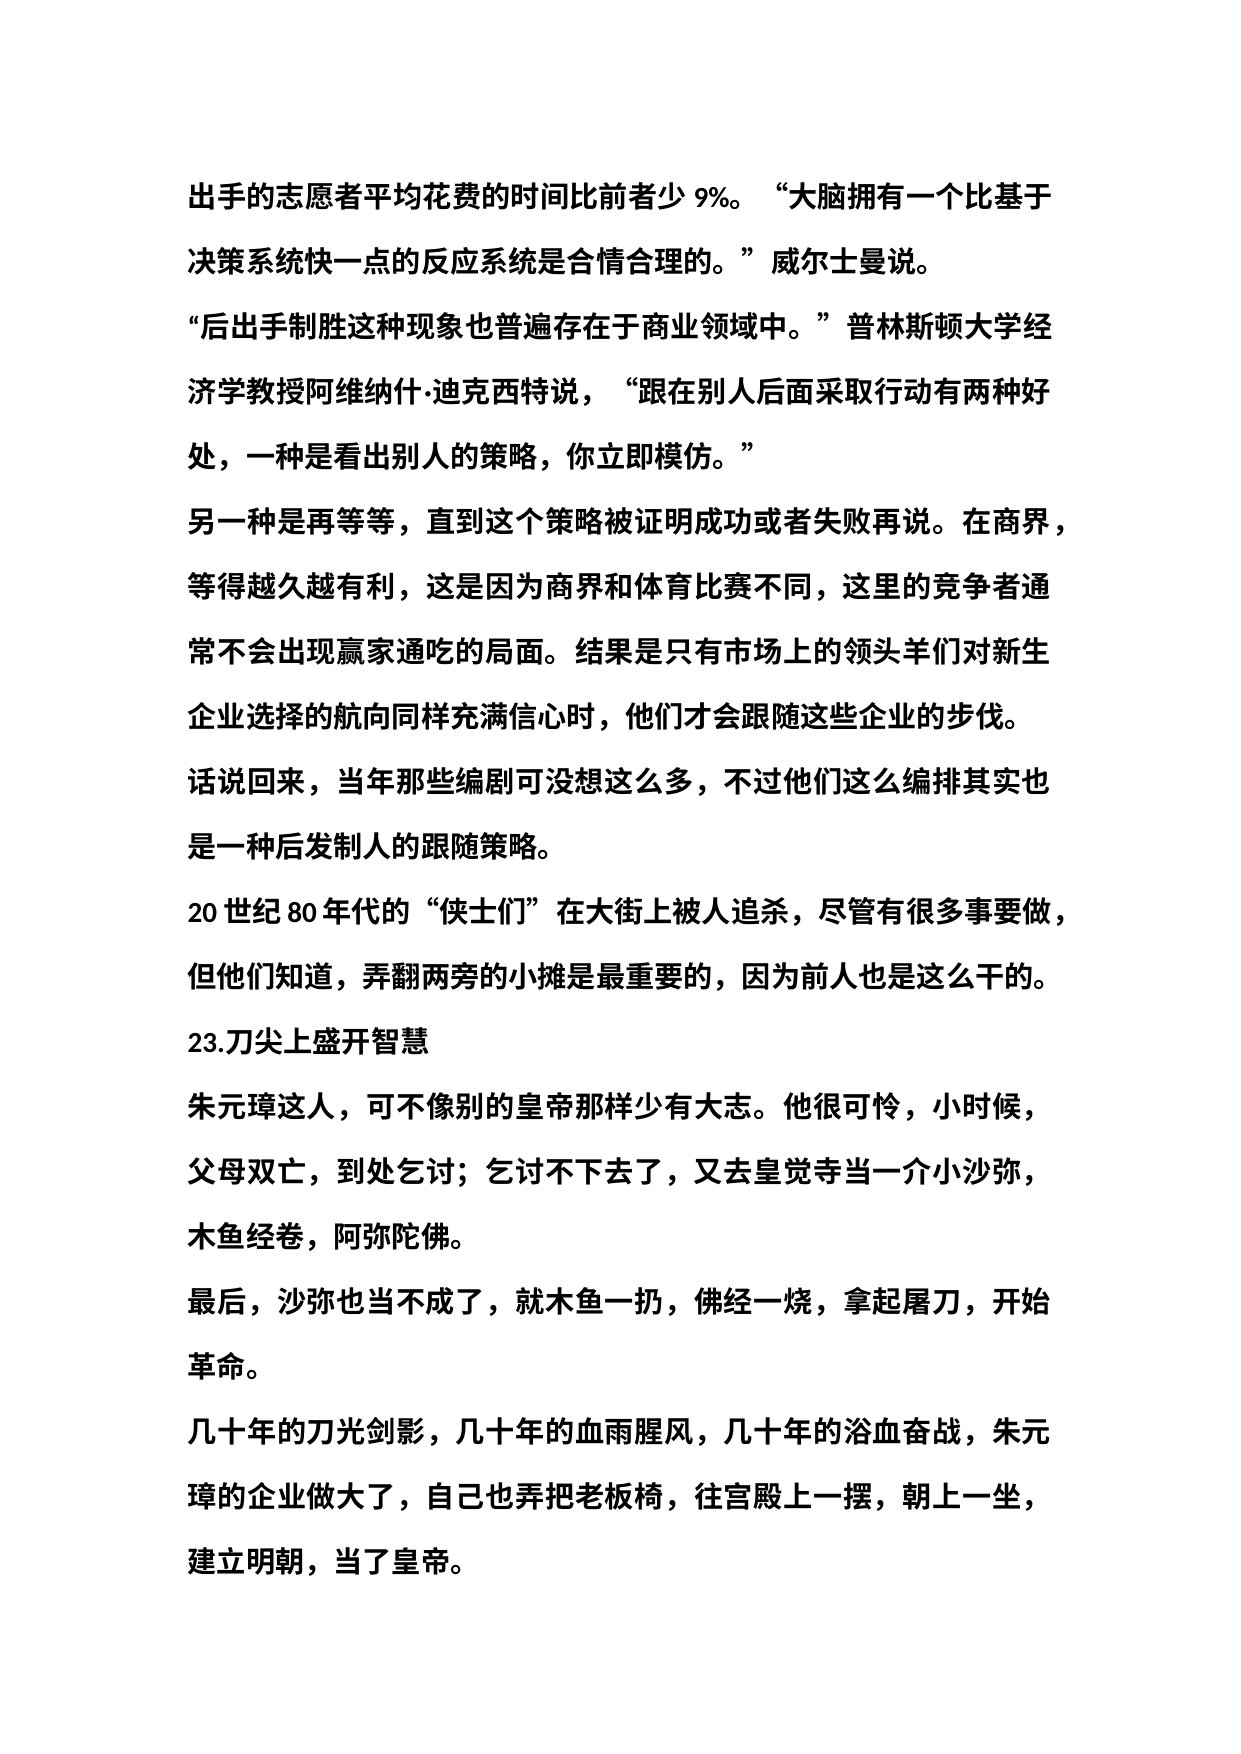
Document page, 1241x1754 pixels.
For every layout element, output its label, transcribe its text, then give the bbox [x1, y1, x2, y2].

text 23.刀尖上盛开智慧 [187, 1007, 1053, 1072]
text 朱元璋这人，可不像别的皇帝那样少有大志。他很可怜，小时候，父母双亡，到处乞讨；乞讨不下去了，又去皇觉寺当一介小沙弥，木鱼经卷，阿弥陀佛。 [187, 1072, 1053, 1267]
text 最后，沙弥也当不成了，就木鱼一扔，佛经一烧，拿起屠刀，开始革命。 [187, 1267, 1053, 1397]
text 20世纪80年代的“侠士们”在大街上被人追杀，尽管有很多事要做，但他们知道，弄翻两旁的小摊是最重要的，因为前人也是这么干的。 [187, 877, 1053, 1007]
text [187, 162, 1053, 292]
text 另一种是再等等，直到这个策略被证明成功或者失败再说。在商界，等得越久越有利，这是因为商界和体育比赛不同，这里的竞争者通常不会出现赢家通吃的局面。结果是只有市场上的领头羊们对新生企业选择的航向同样充满信心时，他们才会跟随这些企业的步伐。 [187, 487, 1053, 747]
text 话说回来，当年那些编剧可没想这么多，不过他们这么编排其实也是一种后发制人的跟随策略。 [187, 747, 1053, 877]
text 几十年的刀光剑影，几十年的血雨腥风，几十年的浴血奋战，朱元璋的企业做大了，自己也弄把老板椅，往宫殿上一摆，朝上一坐，建立明朝，当了皇帝。 [187, 1397, 1053, 1592]
text “后出手制胜这种现象也普遍存在于商业领域中。”普林斯顿大学经济学教授阿维纳什·迪克西特说，“跟在别人后面采取行动有两种好处，一种是看出别人的策略，你立即模仿。” [187, 292, 1053, 487]
